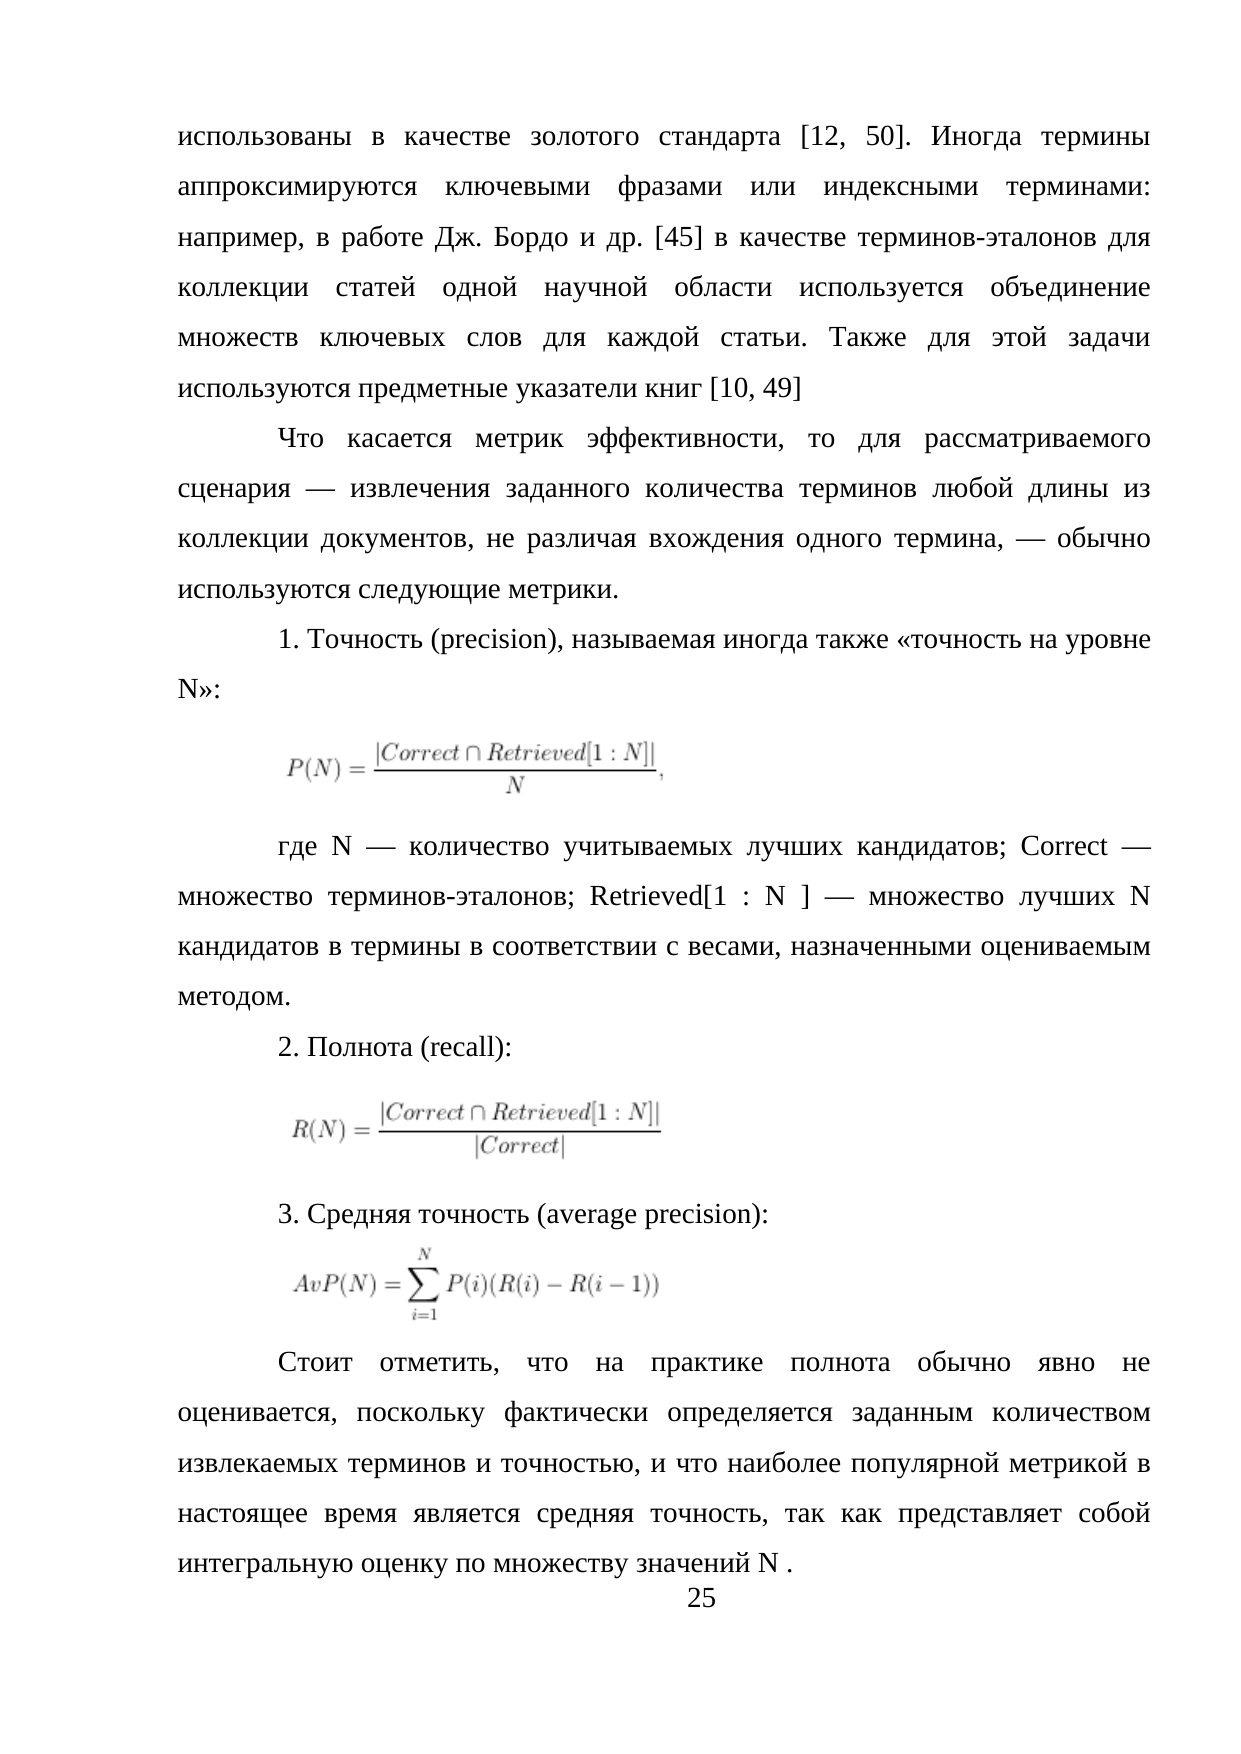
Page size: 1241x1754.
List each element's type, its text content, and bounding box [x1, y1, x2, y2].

picture [277, 721, 677, 811]
picture [277, 1079, 677, 1180]
list 1. Точность (precision), называемая иногда также «точность на уровне N»: [177, 621, 1152, 705]
list 2. Полнота (recall): [177, 1029, 1152, 1062]
picture [277, 1246, 670, 1328]
list Стоит отметить, что на практике полнота обычно явно не оценивается, поскольку фактически определяется заданным количеством извлекаемых терминов и точностью, и что наиболее популярной метрикой в настоящее время является средняя точность, так как представляет собой интегральную оценку по множеству значений N . [177, 1344, 1152, 1579]
list 3. Средняя точность (average precision): [177, 1196, 1152, 1229]
list где N — количество учитываемых лучших кандидатов; Correct — множество терминов-эталонов; Retrieved[1 : N ] — множество лучших N кандидатов в термины в соответствии с весами, назначенными оцениваемым методом. [177, 828, 1152, 1012]
